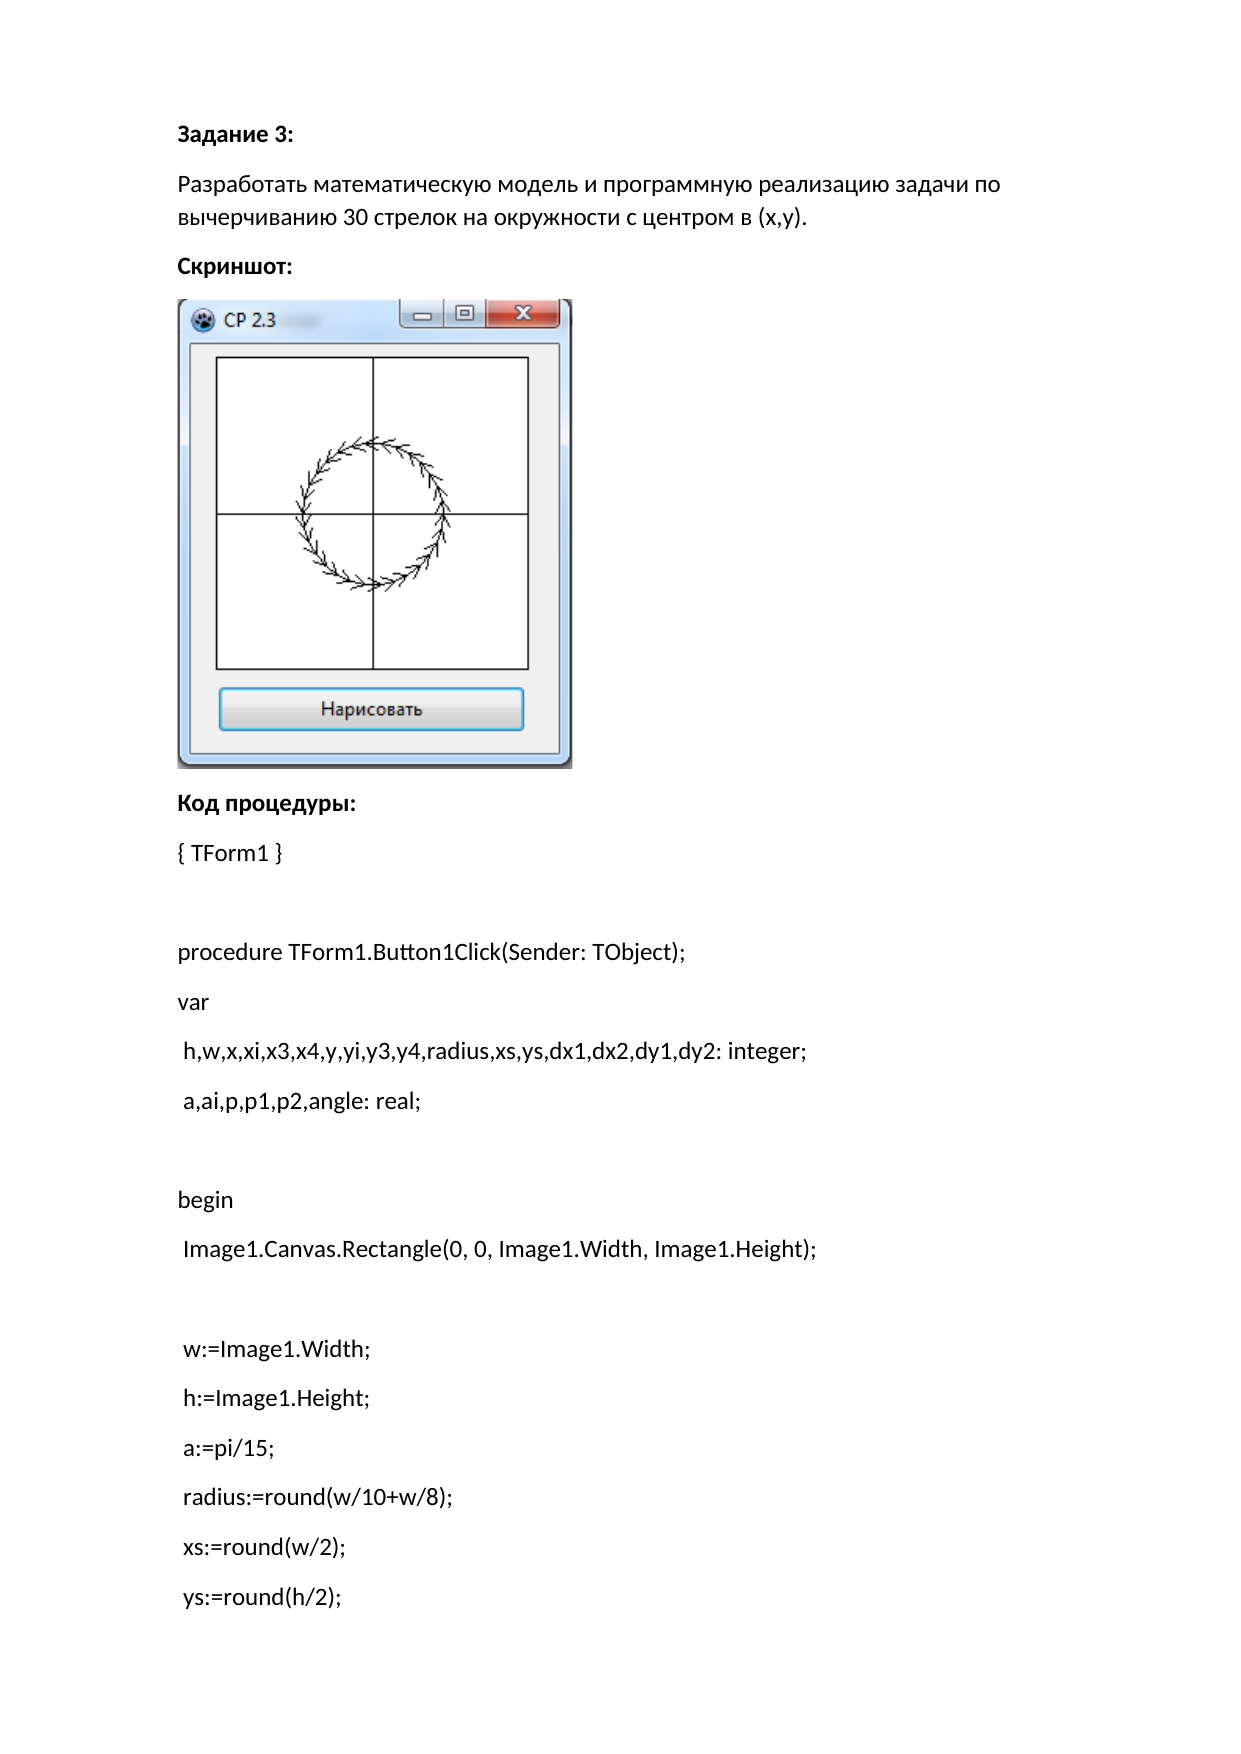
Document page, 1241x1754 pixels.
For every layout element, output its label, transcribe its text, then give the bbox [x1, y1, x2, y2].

picture [177, 299, 573, 769]
text radius:=round(w/10+w/8); [177, 1482, 1152, 1512]
text { TForm1 } [177, 837, 1152, 867]
text var [177, 986, 1152, 1016]
text Image1.Canvas.Rectangle(0, 0, Image1.Width, Image1.Height); [177, 1234, 1152, 1264]
text Скриншот: [177, 250, 1152, 281]
text a,ai,p,p1,p2,angle: real; [177, 1085, 1152, 1115]
text begin [177, 1184, 1152, 1214]
text Код процедуры: [177, 787, 1152, 818]
text xs:=round(w/2); [177, 1531, 1152, 1562]
text ys:=round(h/2); [177, 1581, 1152, 1611]
text procedure TForm1.Button1Click(Sender: TObject); [177, 936, 1152, 967]
text a:=pi/15; [177, 1432, 1152, 1462]
text h:=Image1.Height; [177, 1382, 1152, 1413]
text h,w,x,xi,x3,x4,y,yi,y3,y4,radius,xs,ys,dx1,dx2,dy1,dy2: integer; [177, 1035, 1152, 1066]
text Разработать математическую модель и программную реализацию задачи по вычерчиванию 30 стрелок на окружности с центром в (x,y). [177, 168, 1152, 231]
text w:=Image1.Width; [177, 1333, 1152, 1363]
text Задание 3: [177, 118, 1152, 149]
